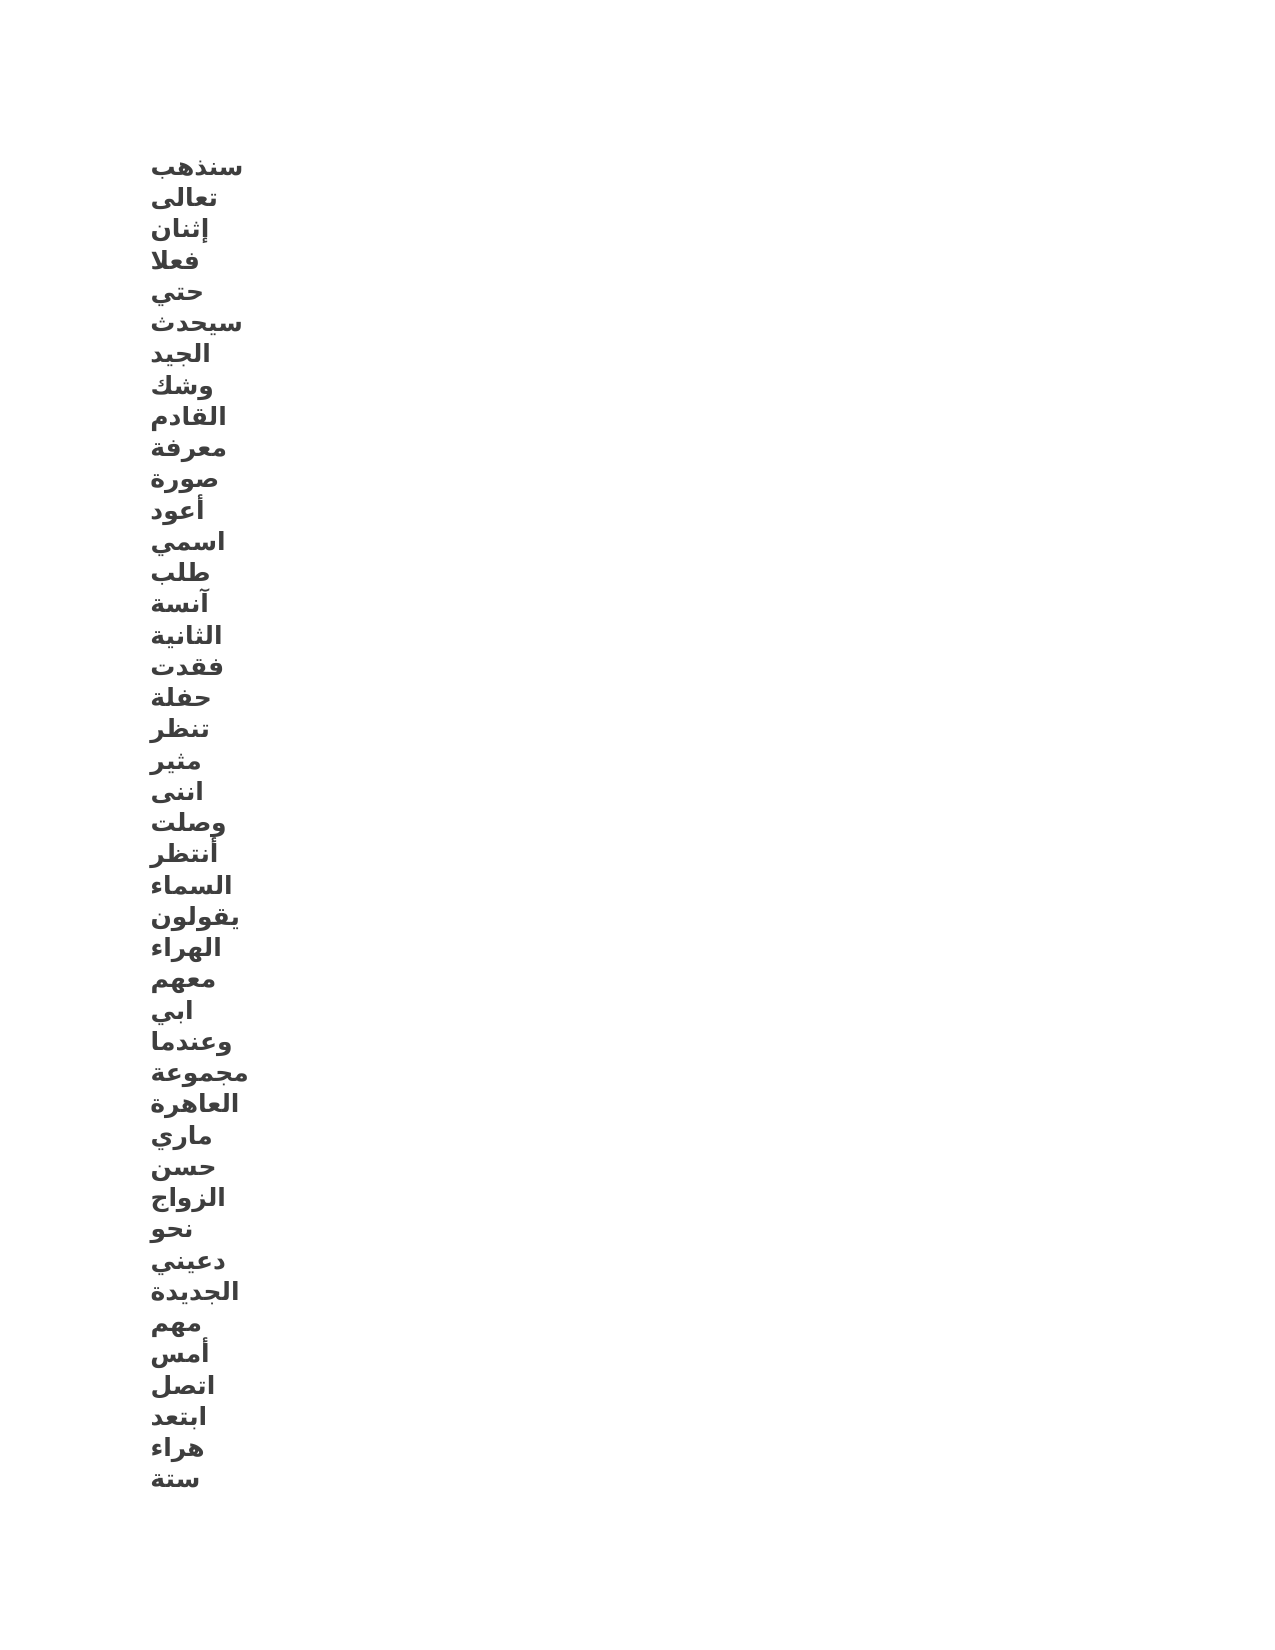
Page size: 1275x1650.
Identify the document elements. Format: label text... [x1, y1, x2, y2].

text وشك [150, 369, 1125, 400]
text الجيد [150, 337, 1125, 369]
text سيحدث [150, 306, 1125, 337]
text نحو [150, 1212, 1125, 1244]
text اننى [150, 775, 1125, 806]
text مثير [150, 744, 1125, 775]
text ابي [150, 994, 1125, 1025]
text السماء [150, 869, 1125, 900]
text معرفة [150, 431, 1125, 462]
text هراء [150, 1431, 1125, 1462]
text الهراء [150, 931, 1125, 962]
text إثنان [150, 212, 1125, 244]
text طلب [150, 556, 1125, 587]
text الثانية [150, 619, 1125, 650]
text أعود [150, 494, 1125, 525]
text القادم [150, 400, 1125, 431]
text معهم [150, 962, 1125, 994]
text فقدت [150, 650, 1125, 681]
text الجديدة [150, 1275, 1125, 1306]
text ستة [150, 1462, 1125, 1494]
text وصلت [150, 806, 1125, 837]
text اسمي [150, 525, 1125, 556]
text تنظر [150, 712, 1125, 744]
text دعيني [150, 1244, 1125, 1275]
text مجموعة [150, 1056, 1125, 1087]
text آنسة [150, 587, 1125, 619]
text حفلة [150, 681, 1125, 712]
text الزواج [150, 1181, 1125, 1212]
text ابتعد [150, 1400, 1125, 1431]
text صورة [150, 462, 1125, 494]
text ماري [150, 1119, 1125, 1150]
text وعندما [150, 1025, 1125, 1056]
text مهم [150, 1306, 1125, 1337]
text العاهرة [150, 1087, 1125, 1119]
text اتصل [150, 1369, 1125, 1400]
text تعالى [150, 181, 1125, 212]
text حتي [150, 275, 1125, 306]
text سنذهب [150, 150, 1125, 181]
text يقولون [150, 900, 1125, 931]
text حسن [150, 1150, 1125, 1181]
text فعلا [150, 244, 1125, 275]
text أمس [150, 1337, 1125, 1369]
text أنتظر [150, 837, 1125, 869]
